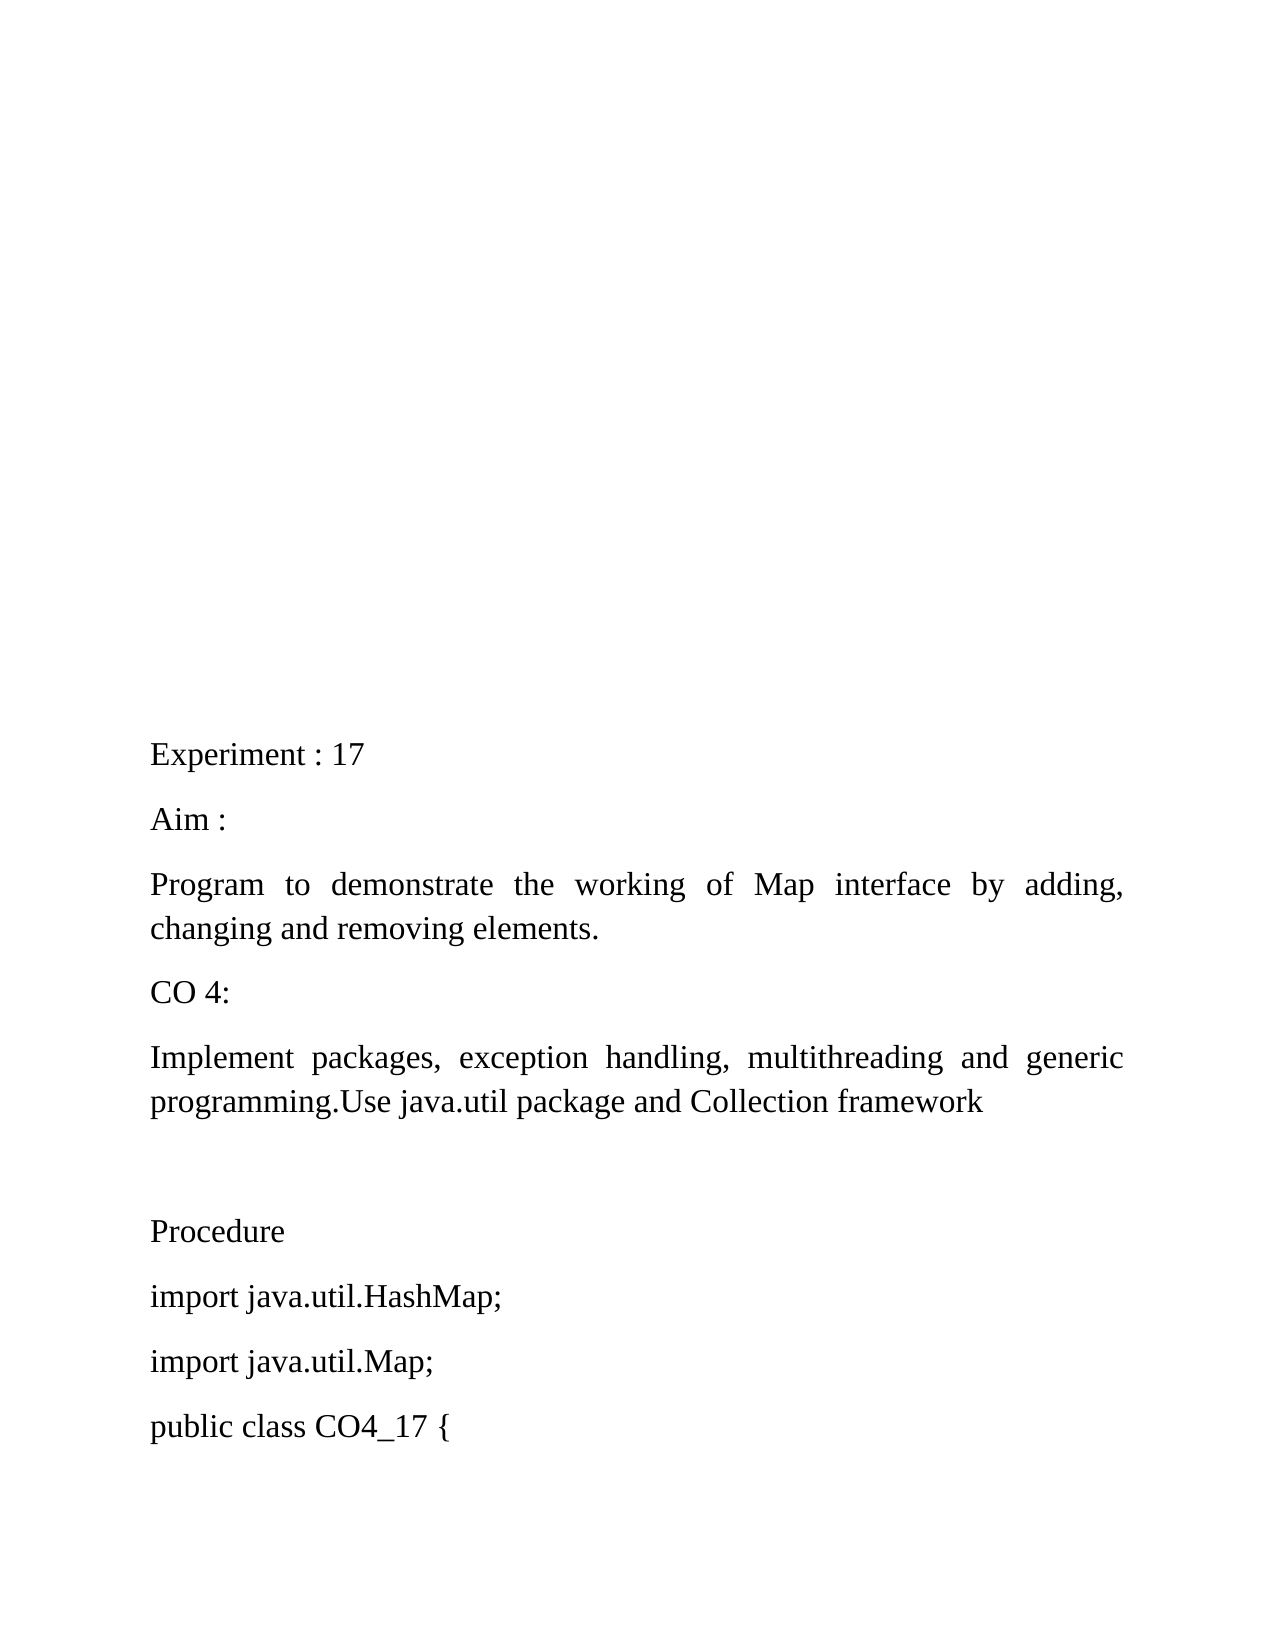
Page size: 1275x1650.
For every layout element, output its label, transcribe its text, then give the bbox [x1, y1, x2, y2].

text Program to demonstrate the working of Map interface by adding, changing and removing elements. [150, 864, 1125, 946]
text Procedure [150, 1212, 1125, 1250]
text import java.util.Map; [150, 1341, 1125, 1380]
text Implement packages, exception handling, multithreading and generic programming.Use java.util package and Collection framework [150, 1038, 1125, 1120]
text import java.util.HashMap; [150, 1276, 1125, 1315]
text Experiment : 17 [150, 734, 1125, 772]
text Aim : [150, 799, 1125, 837]
text CO 4: [150, 973, 1125, 1011]
text public class CO4_17 { [150, 1406, 1125, 1444]
